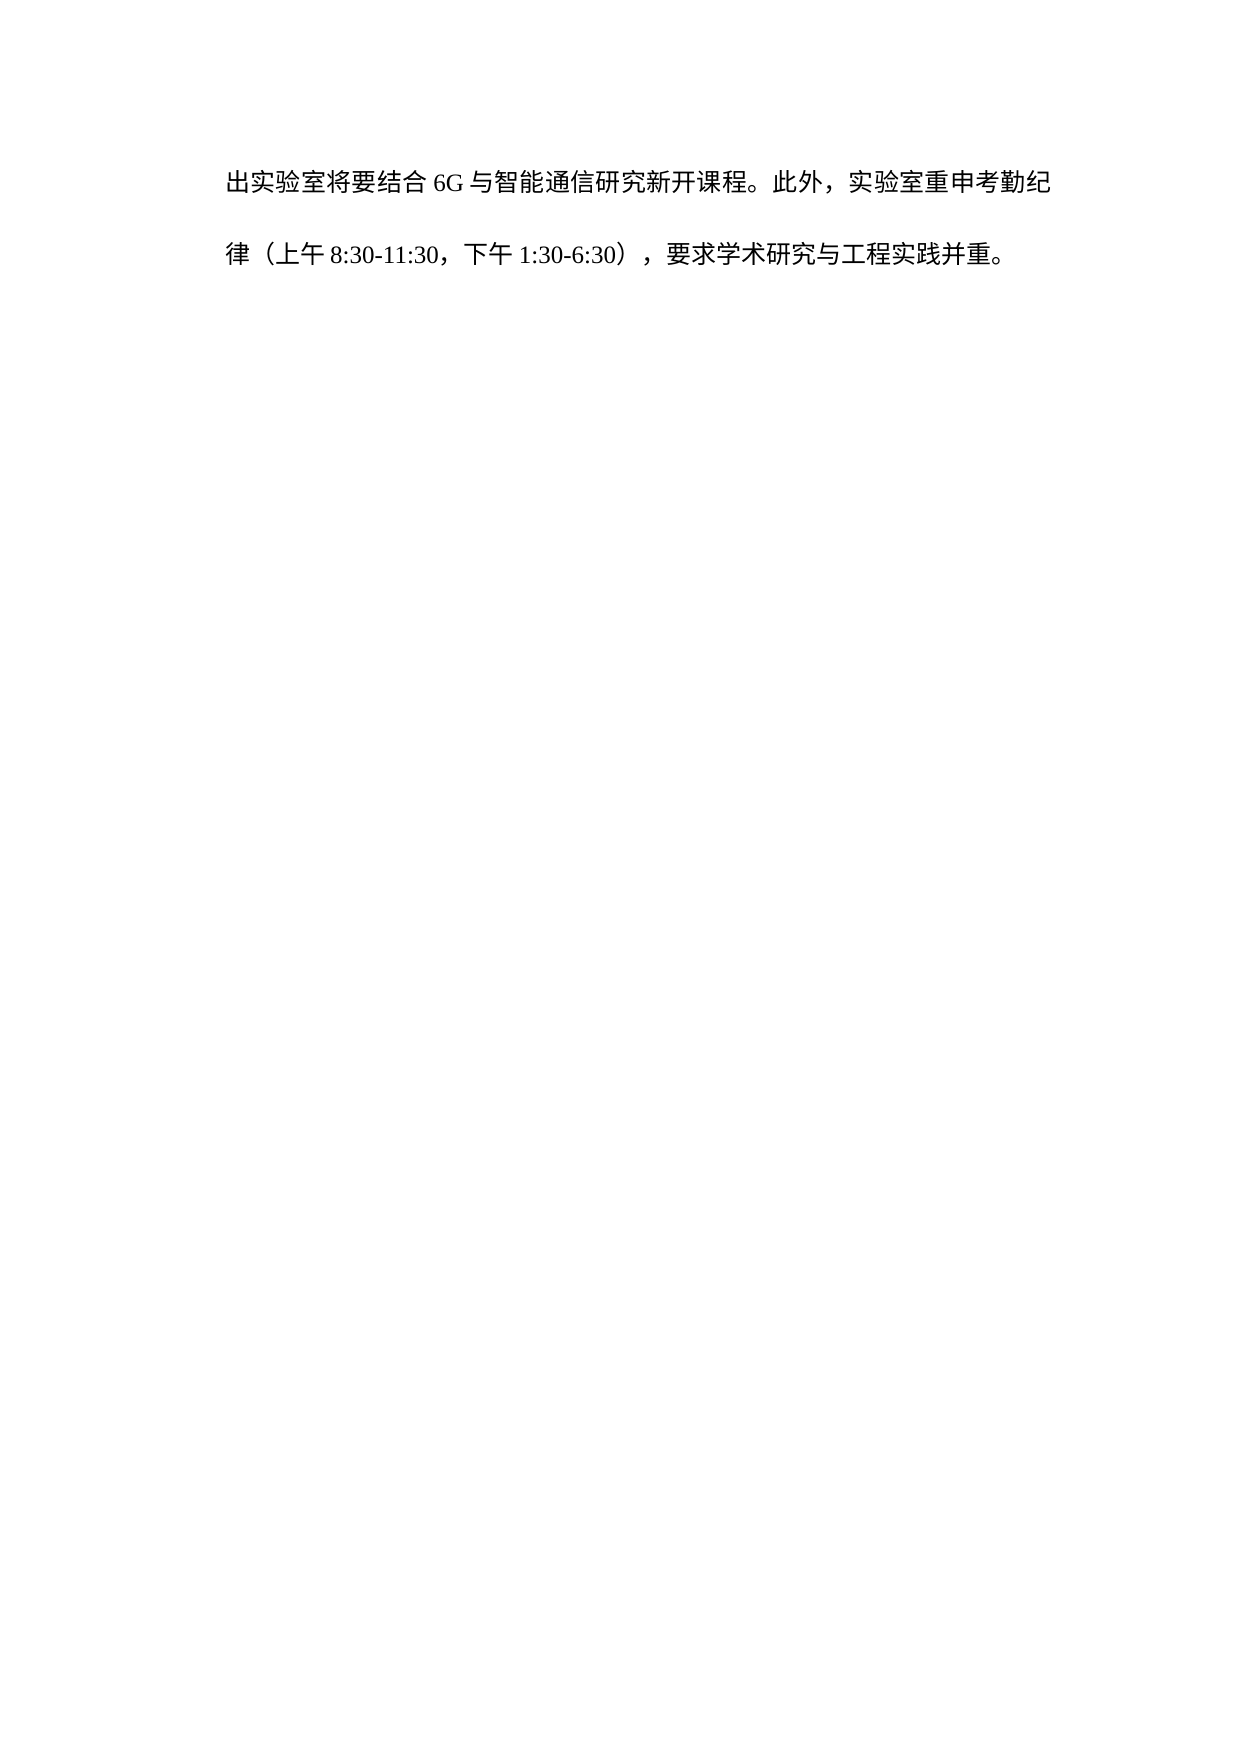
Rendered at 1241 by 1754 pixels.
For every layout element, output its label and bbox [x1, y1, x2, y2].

list [187, 162, 1053, 271]
